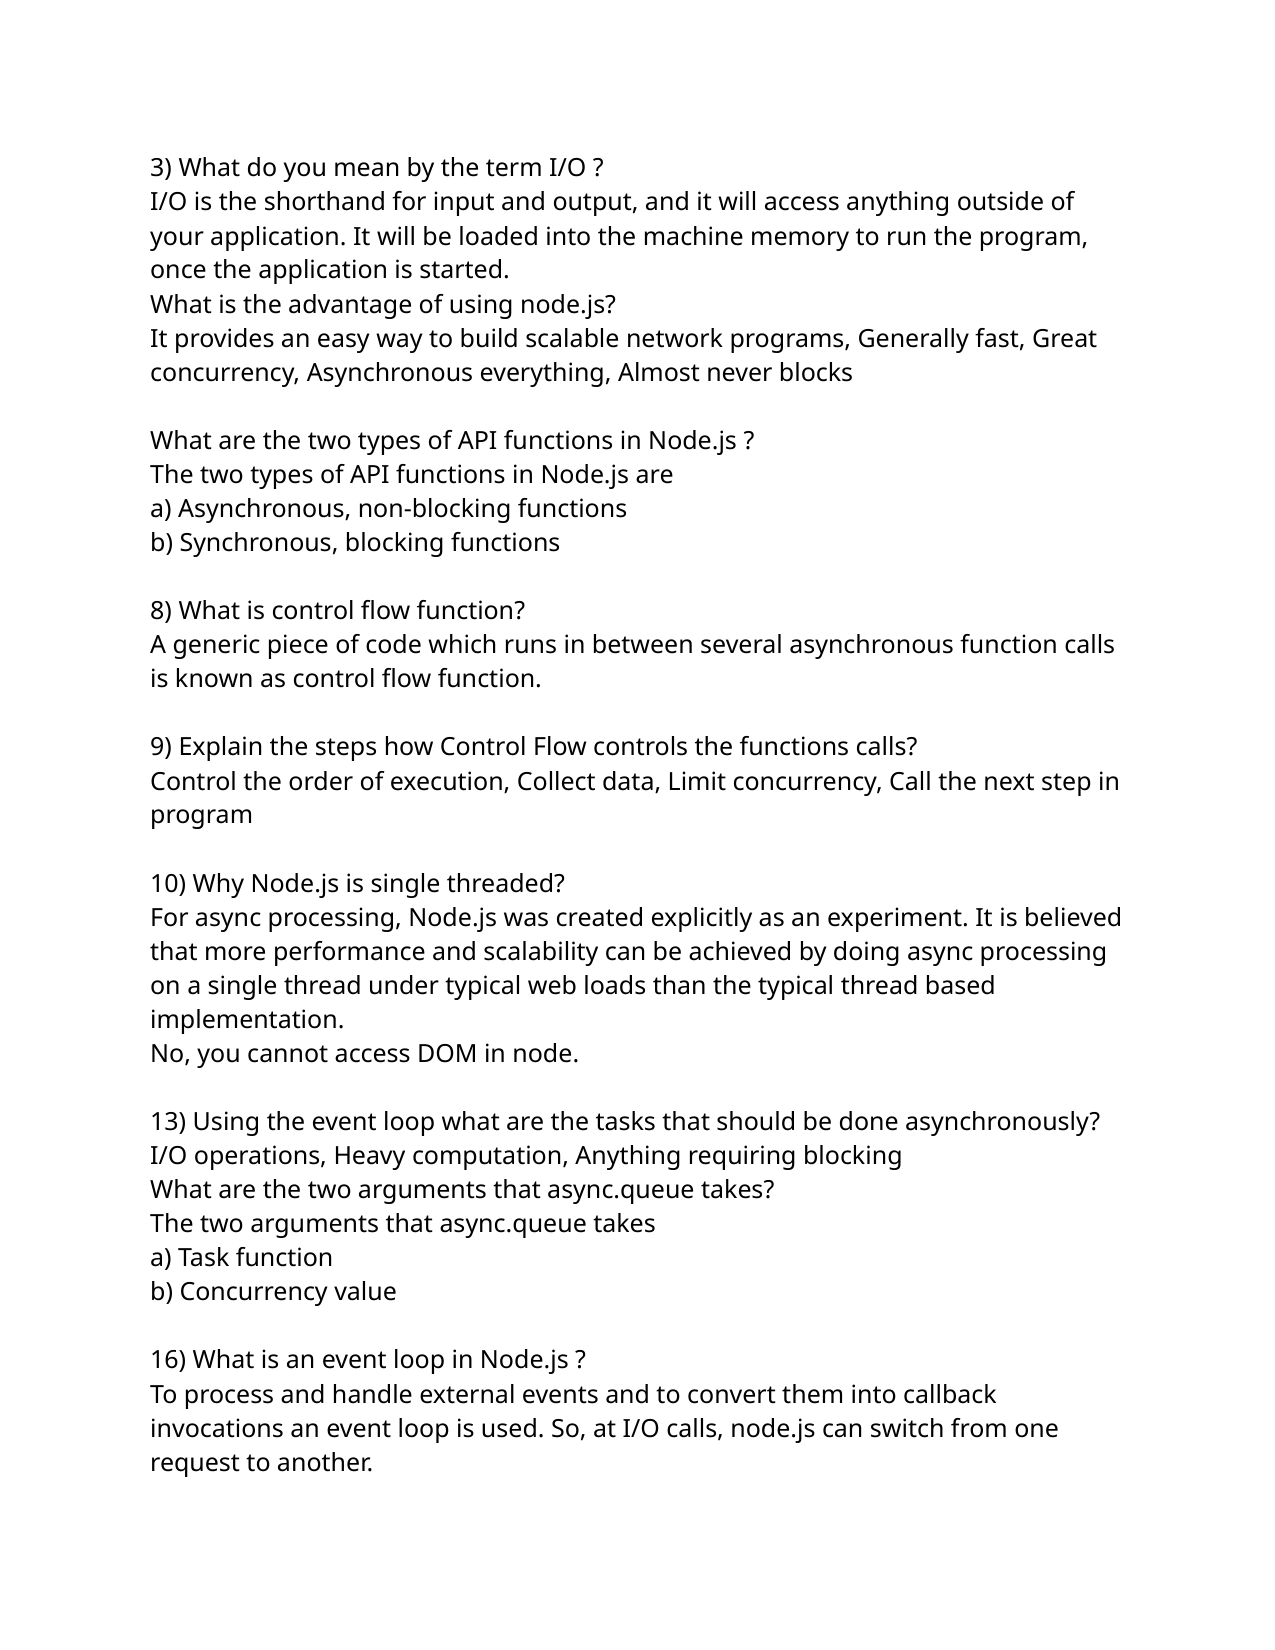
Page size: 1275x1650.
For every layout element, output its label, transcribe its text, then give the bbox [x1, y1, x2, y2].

text Control the order of execution, Collect data, Limit concurrency, Call the next step in program [150, 763, 1125, 831]
text What is the advantage of using node.js? [150, 286, 1125, 320]
text 16) What is an event loop in Node.js ? [150, 1342, 1125, 1376]
text 3) What do you mean by the term I/O ? [150, 150, 1125, 184]
text b) Concurrency value [150, 1274, 1125, 1308]
text a) Asynchronous, non-blocking functions [150, 491, 1125, 525]
text No, you cannot access DOM in node. [150, 1036, 1125, 1070]
text I/O operations, Heavy computation, Anything requiring blocking [150, 1138, 1125, 1172]
text It provides an easy way to build scalable network programs, Generally fast, Great concurrency, Asynchronous everything, Almost never blocks [150, 320, 1125, 388]
text 8) What is control flow function? [150, 593, 1125, 627]
text 9) Explain the steps how Control Flow controls the functions calls? [150, 729, 1125, 763]
text For async processing, Node.js was created explicitly as an experiment. It is believed that more performance and scalability can be achieved by doing async processing on a single thread under typical web loads than the typical thread based implementation. [150, 899, 1125, 1036]
text What are the two types of API functions in Node.js ? [150, 422, 1125, 457]
text I/O is the shorthand for input and output, and it will access anything outside of your application. It will be loaded into the machine memory to run the program, once the application is started. [150, 184, 1125, 286]
text b) Synchronous, blocking functions [150, 525, 1125, 559]
text A generic piece of code which runs in between several asynchronous function calls is known as control flow function. [150, 627, 1125, 695]
text 13) Using the event loop what are the tasks that should be done asynchronously? [150, 1104, 1125, 1138]
text 10) Why Node.js is single threaded? [150, 865, 1125, 899]
text What are the two arguments that async.queue takes? [150, 1172, 1125, 1206]
text The two types of API functions in Node.js are [150, 457, 1125, 491]
text The two arguments that async.queue takes [150, 1206, 1125, 1240]
text a) Task function [150, 1240, 1125, 1274]
text To process and handle external events and to convert them into callback invocations an event loop is used. So, at I/O calls, node.js can switch from one request to another. [150, 1376, 1125, 1478]
